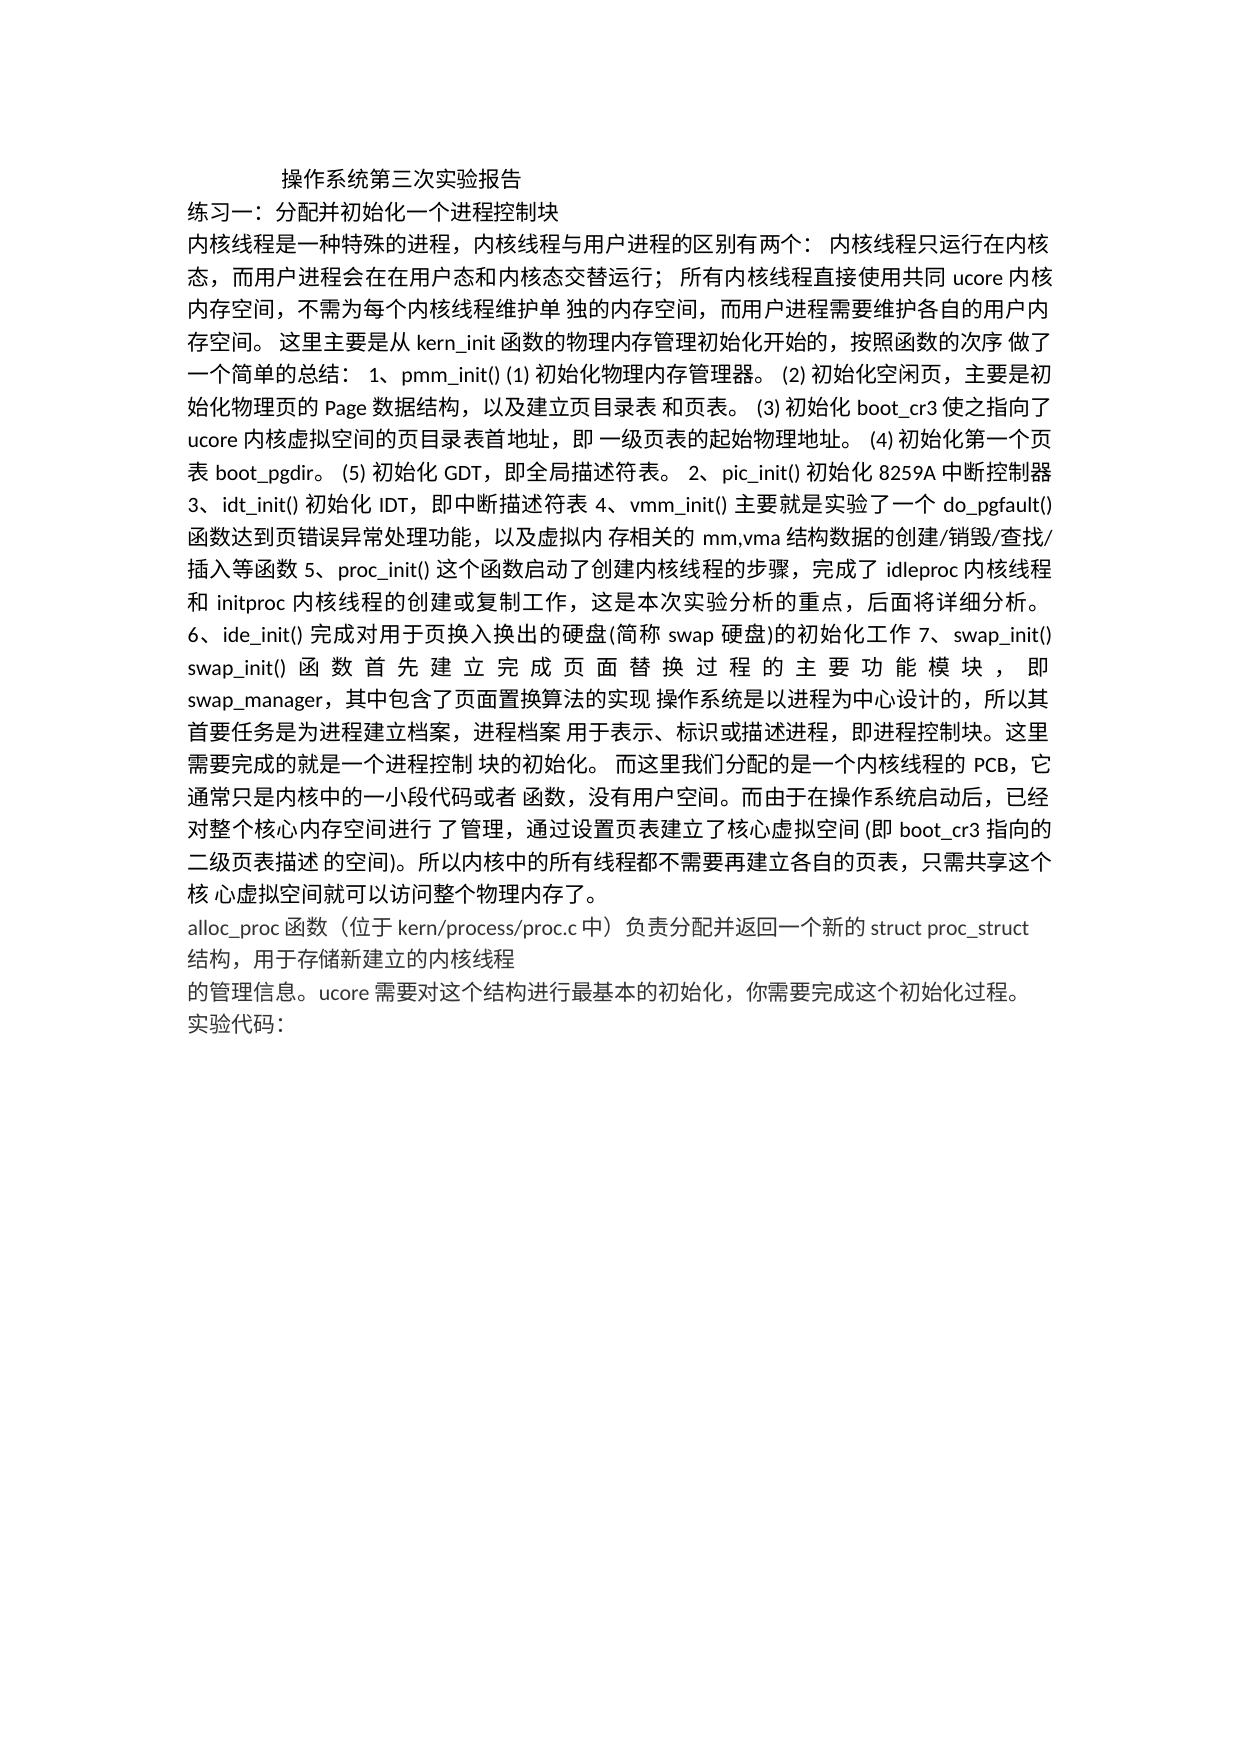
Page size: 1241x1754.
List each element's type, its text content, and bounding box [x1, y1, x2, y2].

text 实验代码： [187, 1007, 1053, 1039]
text 练习一：分配并初始化一个进程控制块 [187, 194, 1053, 227]
text 操作系统第三次实验报告 [187, 162, 1053, 194]
text 的管理信息。ucore需要对这个结构进行最基本的初始化，你需要完成这个初始化过程。 [187, 974, 1053, 1007]
text 内核线程是一种特殊的进程，内核线程与用户进程的区别有两个： 内核线程只运行在内核态，而用户进程会在在用户态和内核态交替运行； 所有内核线程直接使用共同 ucore 内核内存空间，不需为每个内核线程维护单 独的内存空间，而用户进程需要维护各自的用户内存空间。 这里主要是从 kern_init 函数的物理内存管理初始化开始的，按照函数的次序 做了一个简单的总结： 1、pmm_init() (1) 初始化物理内存管理器。 (2) 初始化空闲页，主要是初始化物理页的 Page 数据结构，以及建立页目录表 和页表。 (3) 初始化 boot_cr3 使之指向了 ucore 内核虚拟空间的页目录表首地址，即 一级页表的起始物理地址。 (4) 初始化第一个页表 boot_pgdir。 (5) 初始化 GDT，即全局描述符表。 2、pic_init() 初始化 8259A 中断控制器 3、idt_init() 初始化 IDT，即中断描述符表 4、vmm_init() 主要就是实验了一个 do_pgfault() 函数达到页错误异常处理功能，以及虚拟内 存相关的 mm,vma 结构数据的创建/销毁/查找/插入等函数 5、proc_init() 这个函数启动了创建内核线程的步骤，完成了 idleproc 内核线程和 initproc 内核线程的创建或复制工作，这是本次实验分析的重点，后面将详细分析。 6、ide_init() 完成对用于页换入换出的硬盘(简称 swap 硬盘)的初始化工作 7、swap_init() swap_init() 函 数 首 先 建 立 完 成 页 面 替 换 过 程 的 主 要 功 能 模 块 ， 即 swap_manager，其中包含了页面置换算法的实现 操作系统是以进程为中心设计的，所以其首要任务是为进程建立档案，进程档案 用于表示、标识或描述进程，即进程控制块。这里需要完成的就是一个进程控制 块的初始化。 而这里我们分配的是一个内核线程的 PCB，它通常只是内核中的一小段代码或者 函数，没有用户空间。而由于在操作系统启动后，已经对整个核心内存空间进行 了管理，通过设置页表建立了核心虚拟空间(即 boot_cr3 指向的二级页表描述 的空间)。所以内核中的所有线程都不需要再建立各自的页表，只需共享这个核 心虚拟空间就可以访问整个物理内存了。 [187, 227, 1053, 909]
text alloc_proc函数（位于kern/process/proc.c中）负责分配并返回一个新的struct proc_struct结构，用于存储新建立的内核线程 [187, 909, 1053, 974]
